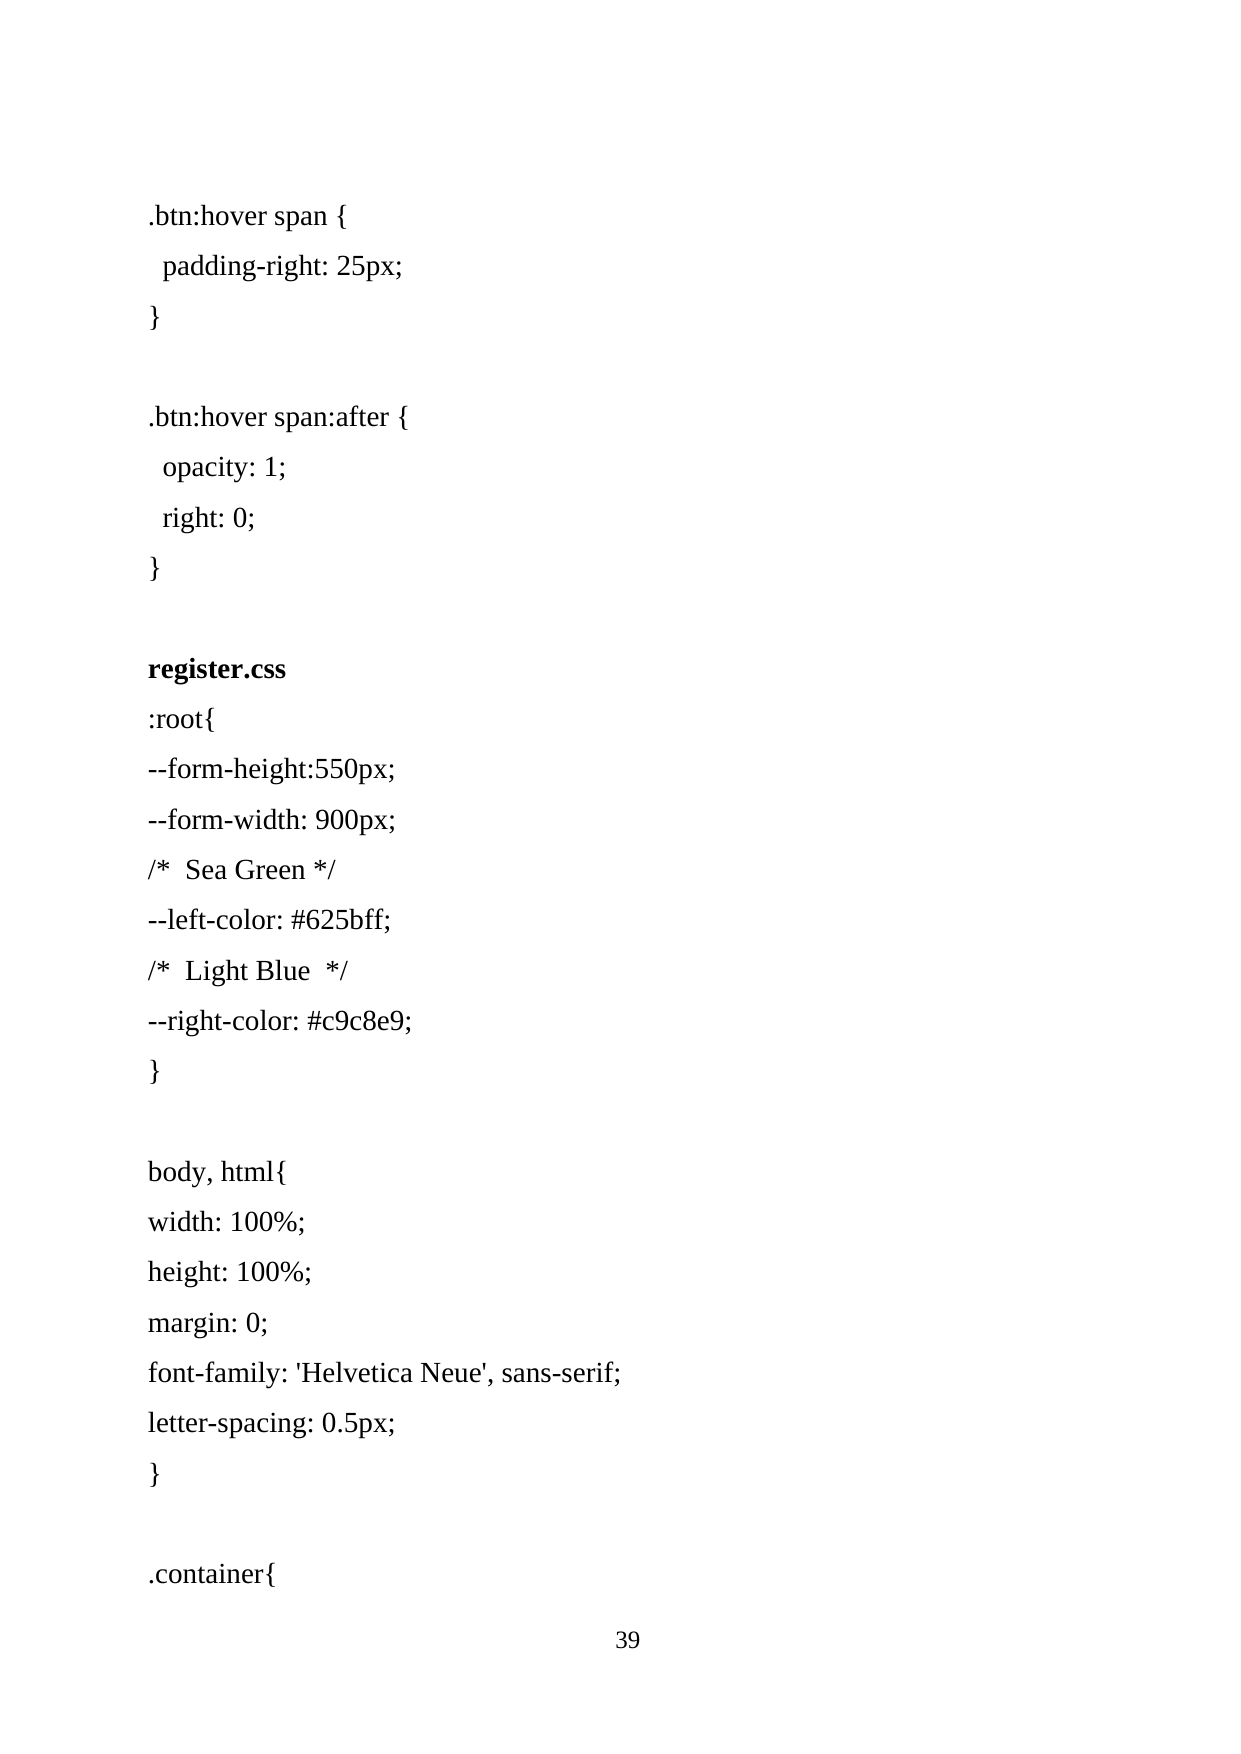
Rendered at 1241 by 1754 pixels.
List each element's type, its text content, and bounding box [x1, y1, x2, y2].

text width: 100%; [148, 1204, 1107, 1238]
text --form-width: 900px; [148, 802, 1107, 835]
text margin: 0; [148, 1305, 1107, 1338]
text :root{ [148, 701, 1107, 735]
text .btn:hover span { [148, 198, 1107, 232]
text .container{ [148, 1556, 1107, 1590]
text .btn:hover span:after { [148, 399, 1107, 433]
text opacity: 1; [148, 449, 1107, 483]
text /* Light Blue */ [148, 953, 1107, 986]
text } [148, 1456, 1107, 1489]
text --left-color: #625bff; [148, 902, 1107, 936]
text } [148, 299, 1107, 332]
text } [148, 550, 1107, 584]
text register.css [148, 651, 1107, 684]
text right: 0; [148, 500, 1107, 533]
text letter-spacing: 0.5px; [148, 1406, 1107, 1439]
text padding-right: 25px; [148, 248, 1107, 282]
text body, html{ [148, 1154, 1107, 1187]
text /* Sea Green */ [148, 852, 1107, 886]
text --form-height:550px; [148, 751, 1107, 785]
text } [148, 1053, 1107, 1087]
text height: 100%; [148, 1254, 1107, 1288]
text font-family: 'Helvetica Neue', sans-serif; [148, 1355, 1107, 1389]
text --right-color: #c9c8e9; [148, 1003, 1107, 1037]
